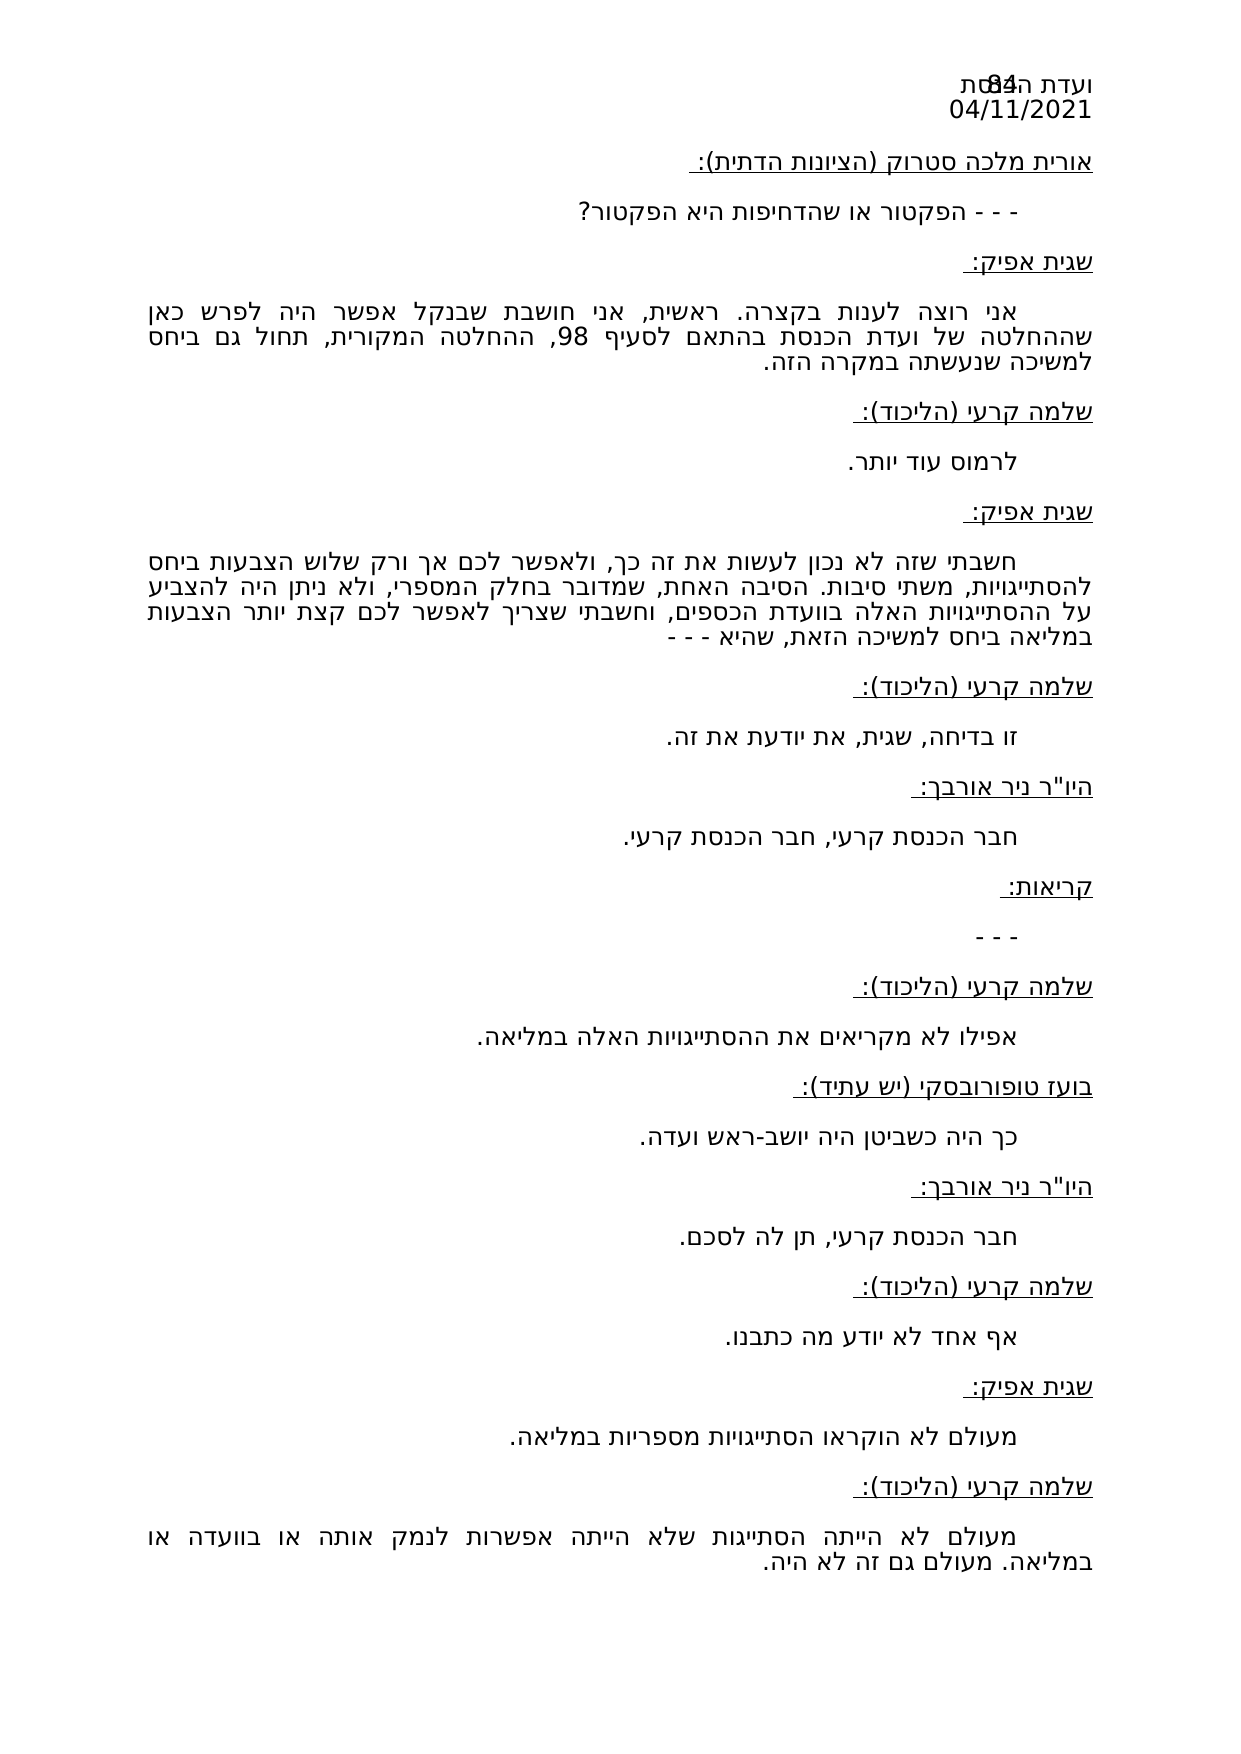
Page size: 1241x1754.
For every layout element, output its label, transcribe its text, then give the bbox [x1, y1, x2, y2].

text אפילו לא מקריאים את ההסתייגויות האלה במליאה. [147, 1025, 1093, 1050]
text לרמוס עוד יותר. [147, 450, 1093, 475]
text << דובר >> שגית אפיק: << דובר >> [147, 250, 1093, 275]
text << דובר >> שלמה קרעי (הליכוד): << דובר >> [147, 1475, 1093, 1500]
text << דובר >> שלמה קרעי (הליכוד): << דובר >> [147, 675, 1093, 700]
text << יור >> היו"ר ניר אורבך: << יור >> [147, 1175, 1093, 1200]
text << דובר >> שגית אפיק: << דובר >> [147, 1375, 1093, 1400]
text << דובר >> אורית מלכה סטרוק (הציונות הדתית): << דובר >> [147, 150, 1093, 175]
text - - - הפקטור או שהדחיפות היא הפקטור? [147, 200, 1093, 225]
text מעולם לא הוקראו הסתייגויות מספריות במליאה. [147, 1425, 1093, 1450]
text חבר הכנסת קרעי, תן לה לסכם. [147, 1225, 1093, 1250]
text << דובר >> שלמה קרעי (הליכוד): << דובר >> [147, 975, 1093, 1000]
text << דובר >> שגית אפיק: << דובר >> [147, 500, 1093, 525]
text << קריאה >> קריאות: << קריאה >> [147, 875, 1093, 900]
text << דובר >> שלמה קרעי (הליכוד): << דובר >> [147, 1275, 1093, 1300]
text מעולם לא הייתה הסתייגות שלא הייתה אפשרות לנמק אותה או בוועדה או במליאה. מעולם גם זה לא היה. [147, 1525, 1093, 1575]
text - - - [147, 925, 1093, 950]
text חשבתי שזה לא נכון לעשות את זה כך, ולאפשר לכם אך ורק שלוש הצבעות ביחס להסתייגויות, משתי סיבות. הסיבה האחת, שמדובר בחלק המספרי, ולא ניתן היה להצביע על ההסתייגויות האלה בוועדת הכספים, וחשבתי שצריך לאפשר לכם קצת יותר הצבעות במליאה ביחס למשיכה הזאת, שהיא - - - [147, 550, 1093, 650]
text זו בדיחה, שגית, את יודעת את זה. [147, 725, 1093, 750]
text חבר הכנסת קרעי, חבר הכנסת קרעי. [147, 825, 1093, 850]
text << דובר >> בועז טופורובסקי (יש עתיד): << דובר >> [147, 1075, 1093, 1100]
text << דובר >> שלמה קרעי (הליכוד): << דובר >> [147, 400, 1093, 425]
text << יור >> היו"ר ניר אורבך: << יור >> [147, 775, 1093, 800]
text אני רוצה לענות בקצרה. ראשית, אני חושבת שבנקל אפשר היה לפרש כאן שההחלטה של ועדת הכנסת בהתאם לסעיף 98, ההחלטה המקורית, תחול גם ביחס למשיכה שנעשתה במקרה הזה. [147, 300, 1093, 375]
text כך היה כשביטן היה יושב-ראש ועדה. [147, 1125, 1093, 1150]
text אף אחד לא יודע מה כתבנו. [147, 1325, 1093, 1350]
